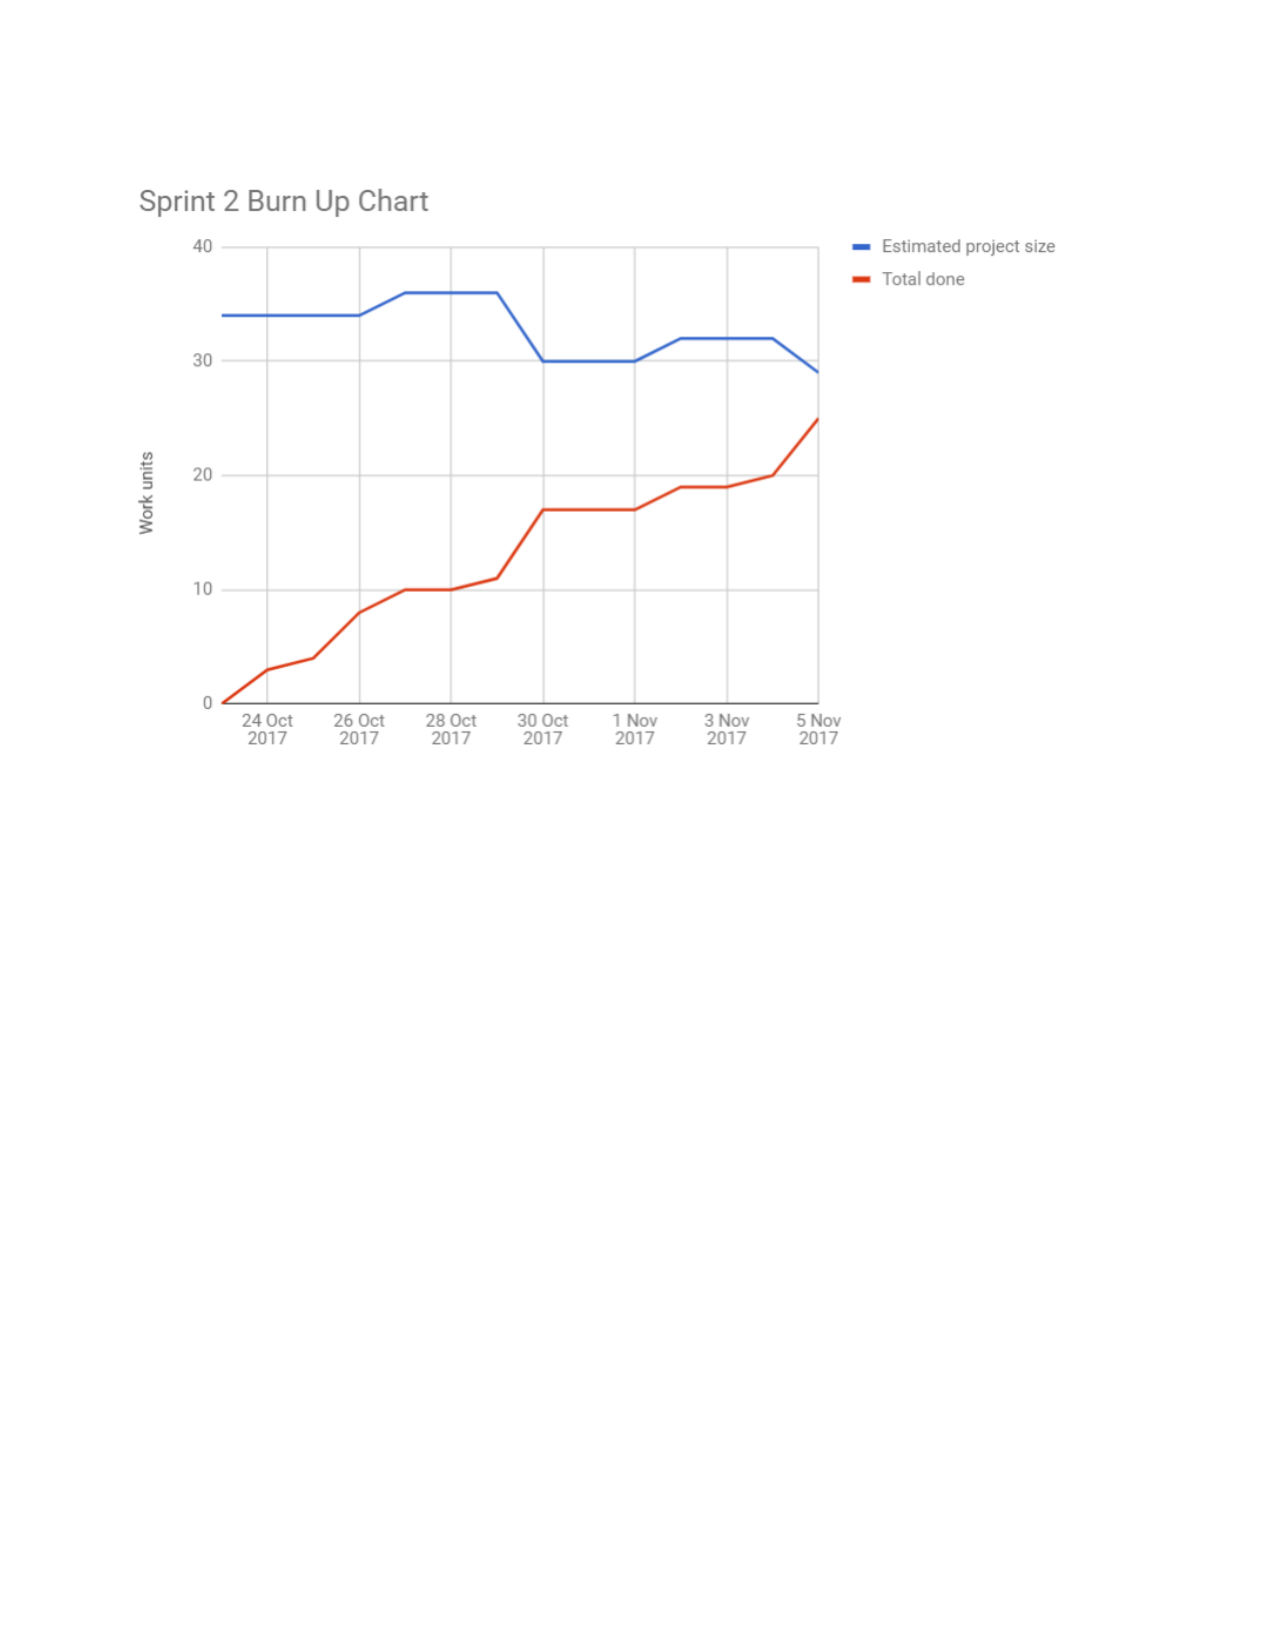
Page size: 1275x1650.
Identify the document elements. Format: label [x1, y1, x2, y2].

picture [109, 157, 1085, 775]
